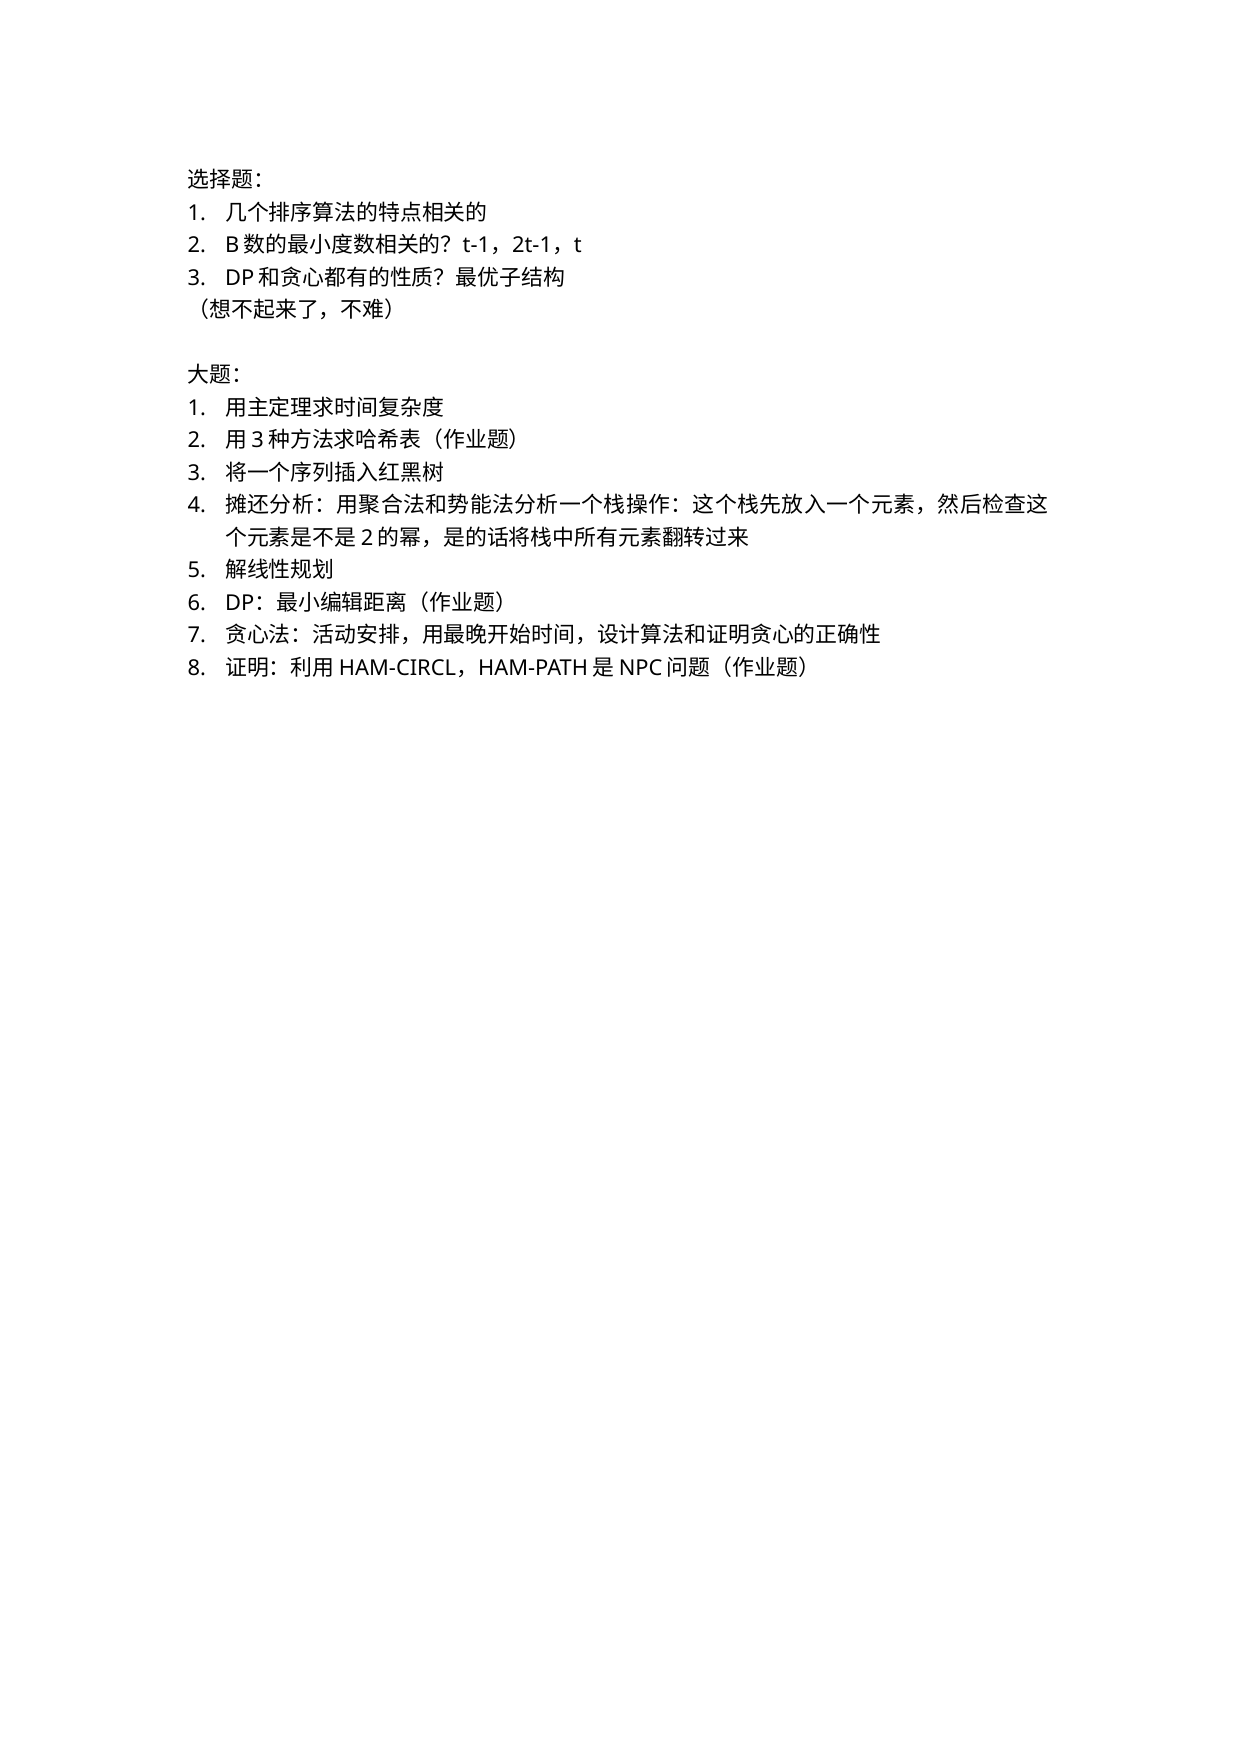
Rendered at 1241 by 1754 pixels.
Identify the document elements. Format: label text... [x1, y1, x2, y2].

list 贪心法：活动安排，用最晚开始时间，设计算法和证明贪心的正确性 [187, 617, 1053, 649]
list 证明：利用HAM-CIRCL，HAM-PATH是NPC问题（作业题） [187, 649, 1053, 682]
text 大题： [187, 357, 1053, 389]
list 摊还分析：用聚合法和势能法分析一个栈操作：这个栈先放入一个元素，然后检查这个元素是不是2的幂，是的话将栈中所有元素翻转过来 [187, 487, 1053, 552]
list B数的最小度数相关的？t-1，2t-1，t [187, 227, 1053, 259]
text 选择题： [187, 162, 1053, 194]
list DP：最小编辑距离（作业题） [187, 584, 1053, 617]
list 几个排序算法的特点相关的 [187, 194, 1053, 227]
text （想不起来了，不难） [187, 292, 1053, 324]
list 用3种方法求哈希表（作业题） [187, 422, 1053, 454]
list 将一个序列插入红黑树 [187, 454, 1053, 487]
list 解线性规划 [187, 552, 1053, 584]
list DP和贪心都有的性质？最优子结构 [187, 259, 1053, 292]
list 用主定理求时间复杂度 [187, 389, 1053, 422]
